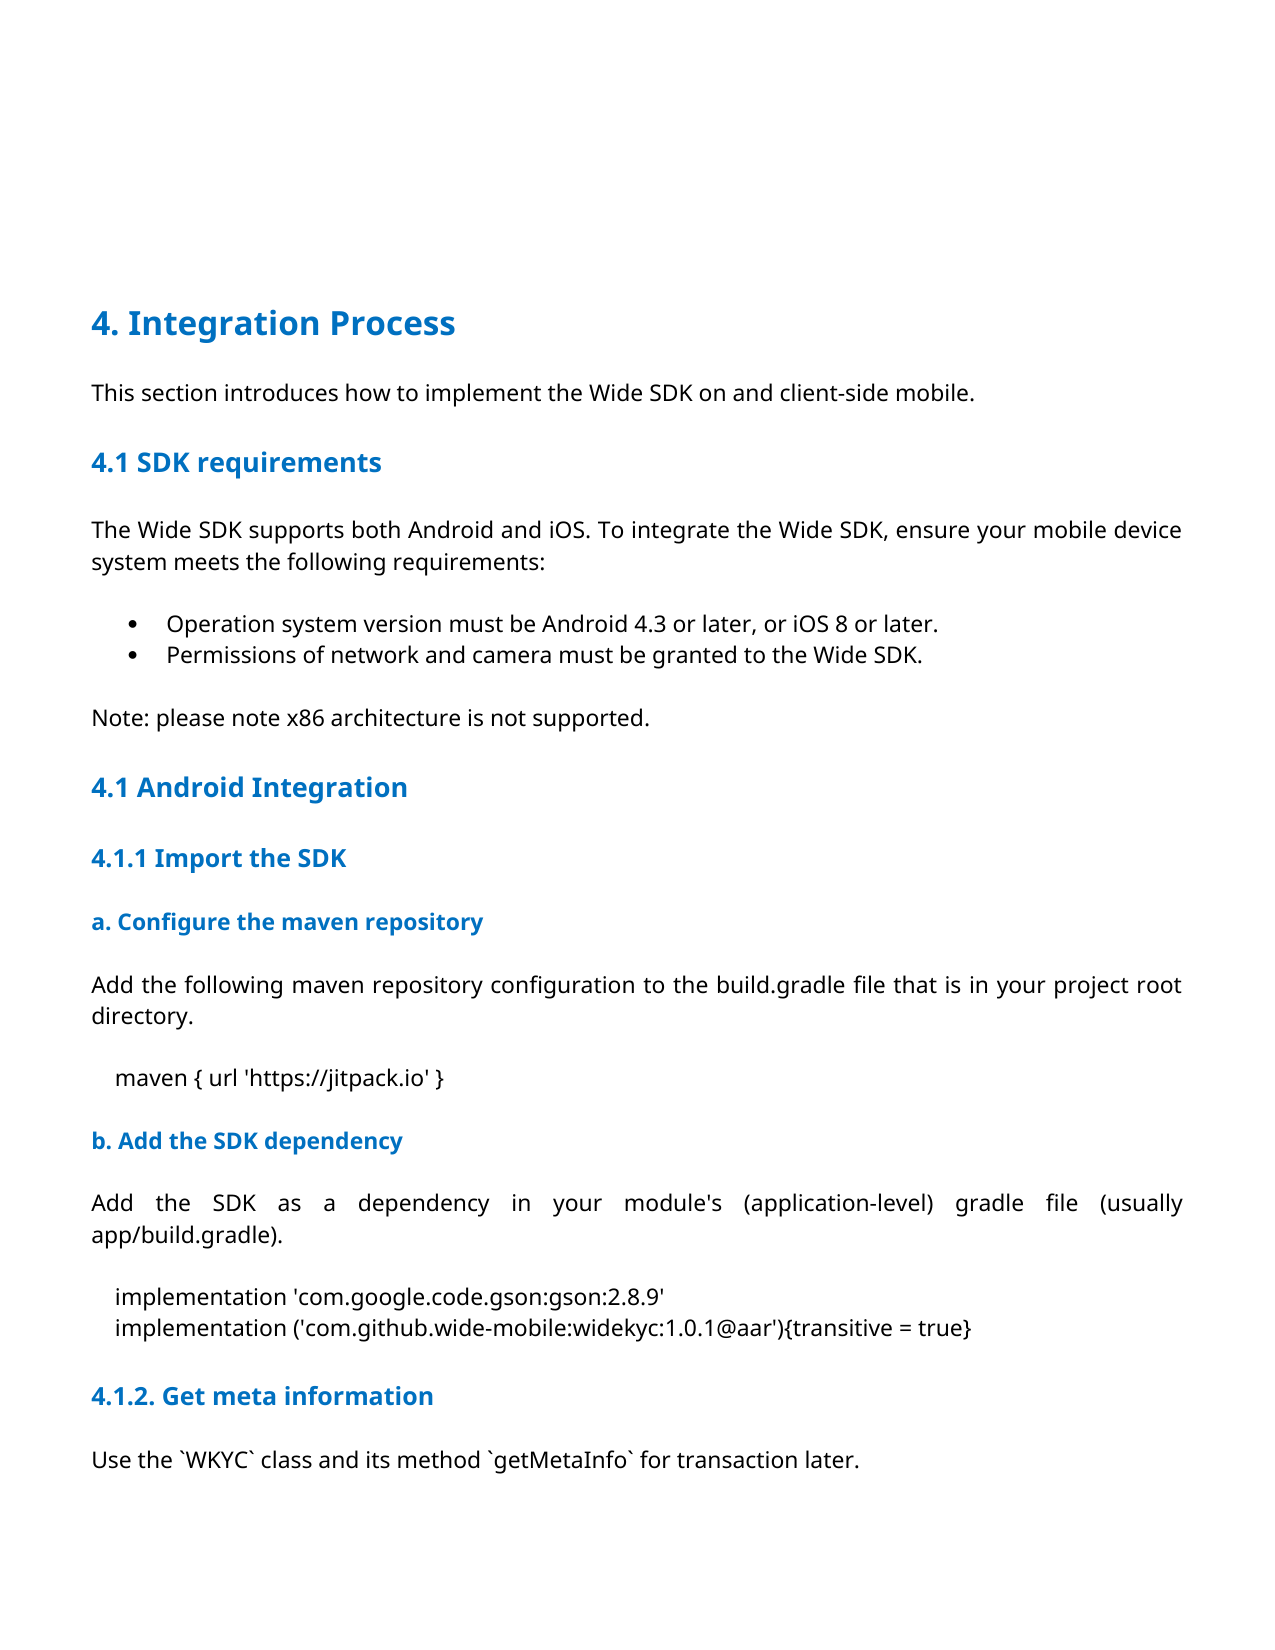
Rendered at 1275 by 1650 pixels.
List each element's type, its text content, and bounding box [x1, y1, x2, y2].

list Operation system version must be Android 4.3 or later, or iOS 8 or later. [128, 608, 1184, 639]
text b. Add the SDK dependency [91, 1125, 1184, 1156]
text Add the SDK as a dependency in your module's (application-level) gradle file (usually app/build.gradle). [91, 1187, 1184, 1250]
text The Wide SDK supports both Android and iOS. To integrate the Wide SDK, ensure your mobile device system meets the following requirements: [91, 514, 1184, 577]
list Permissions of network and camera must be granted to the Wide SDK. [128, 639, 1184, 671]
subtitle 4.1.2. Get meta information [91, 1379, 1184, 1413]
text implementation ('com.github.wide-mobile:widekyc:1.0.1@aar'){transitive = true} [91, 1312, 1184, 1343]
subtitle 4.1 SDK requirements [91, 443, 1184, 480]
text implementation 'com.google.code.gson:gson:2.8.9' [91, 1281, 1184, 1312]
subtitle 4.1.1 Import the SDK [91, 841, 1184, 875]
subtitle 4.1 Android Integration [91, 768, 1184, 805]
text maven { url 'https://jitpack.io' } [91, 1062, 1184, 1093]
text Use the `WKYC` class and its method `getMetaInfo` for transaction later. [91, 1444, 1184, 1476]
text This section introduces how to implement the Wide SDK on and client-side mobile. [91, 377, 1184, 408]
subtitle 4. Integration Process [91, 300, 1184, 345]
text Note: please note x86 architecture is not supported. [91, 702, 1184, 733]
text Add the following maven repository configuration to the build.gradle file that is in your project root directory. [91, 968, 1184, 1031]
text a. Configure the maven repository [91, 906, 1184, 937]
